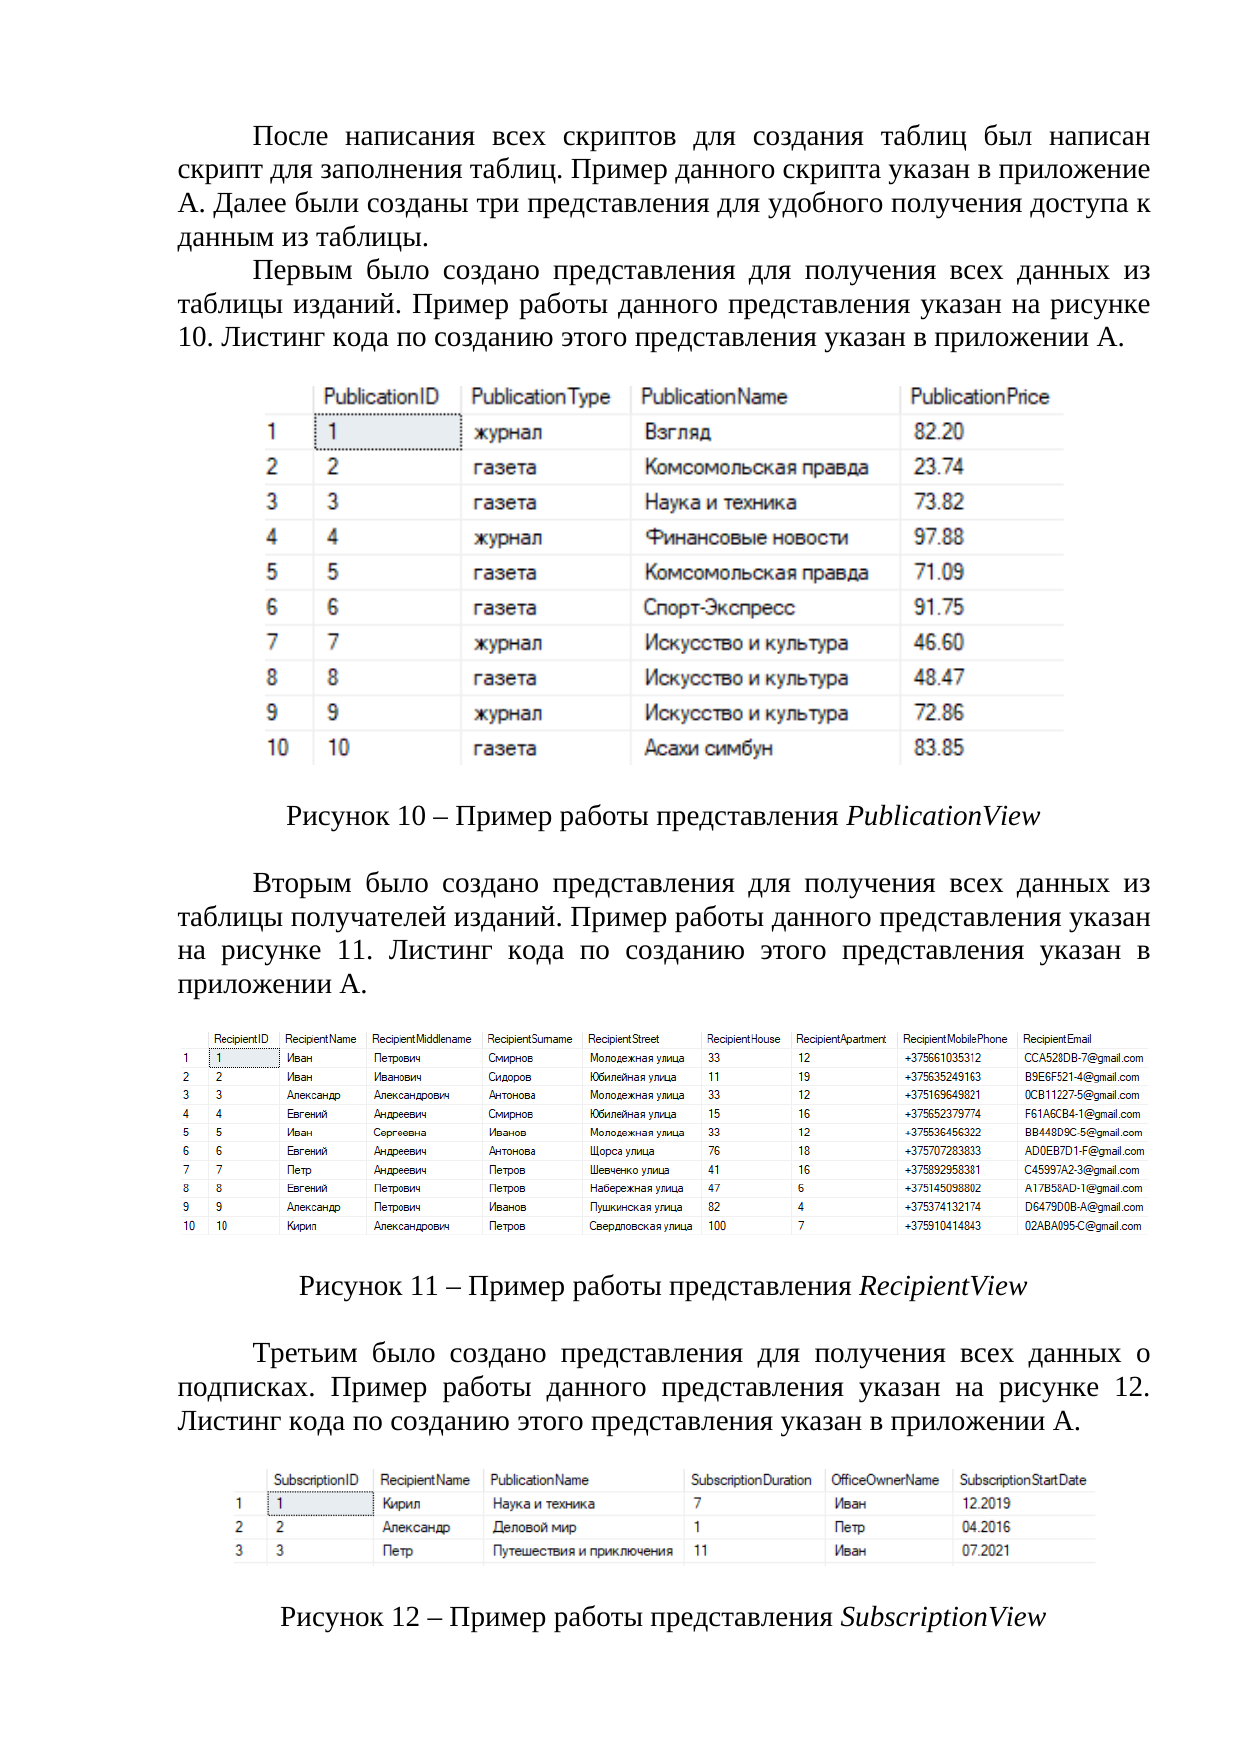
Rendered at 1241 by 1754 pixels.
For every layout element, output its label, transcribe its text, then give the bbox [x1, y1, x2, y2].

text Третьим было создано представления для получения всех данных о подписках. Пример работы данного представления указан на рисунке 12. Листинг кода по созданию этого представления указан в приложении А. [177, 1336, 1152, 1436]
text Вторым было создано представления для получения всех данных из таблицы получателей изданий. Пример работы данного представления указан на рисунке 11. Листинг кода по созданию этого представления указан в приложении А. [177, 865, 1152, 999]
text Рисунок 10 – Пример работы представления PublicationView [177, 798, 1152, 832]
picture [180, 1032, 1149, 1235]
text Рисунок 11 – Пример работы представления RecipientView [177, 1268, 1152, 1302]
picture [233, 1469, 1096, 1566]
text Рисунок 12 – Пример работы представления SubscriptionView [177, 1599, 1152, 1633]
picture [265, 386, 1064, 765]
text После написания всех скриптов для создания таблиц был написан скрипт для заполнения таблиц. Пример данного скрипта указан в приложение А. Далее были созданы три представления для удобного получения доступа к данным из таблицы. [177, 118, 1152, 252]
text Первым было создано представления для получения всех данных из таблицы изданий. Пример работы данного представления указан на рисунке 10. Листинг кода по созданию этого представления указан в приложении А. [177, 252, 1152, 353]
